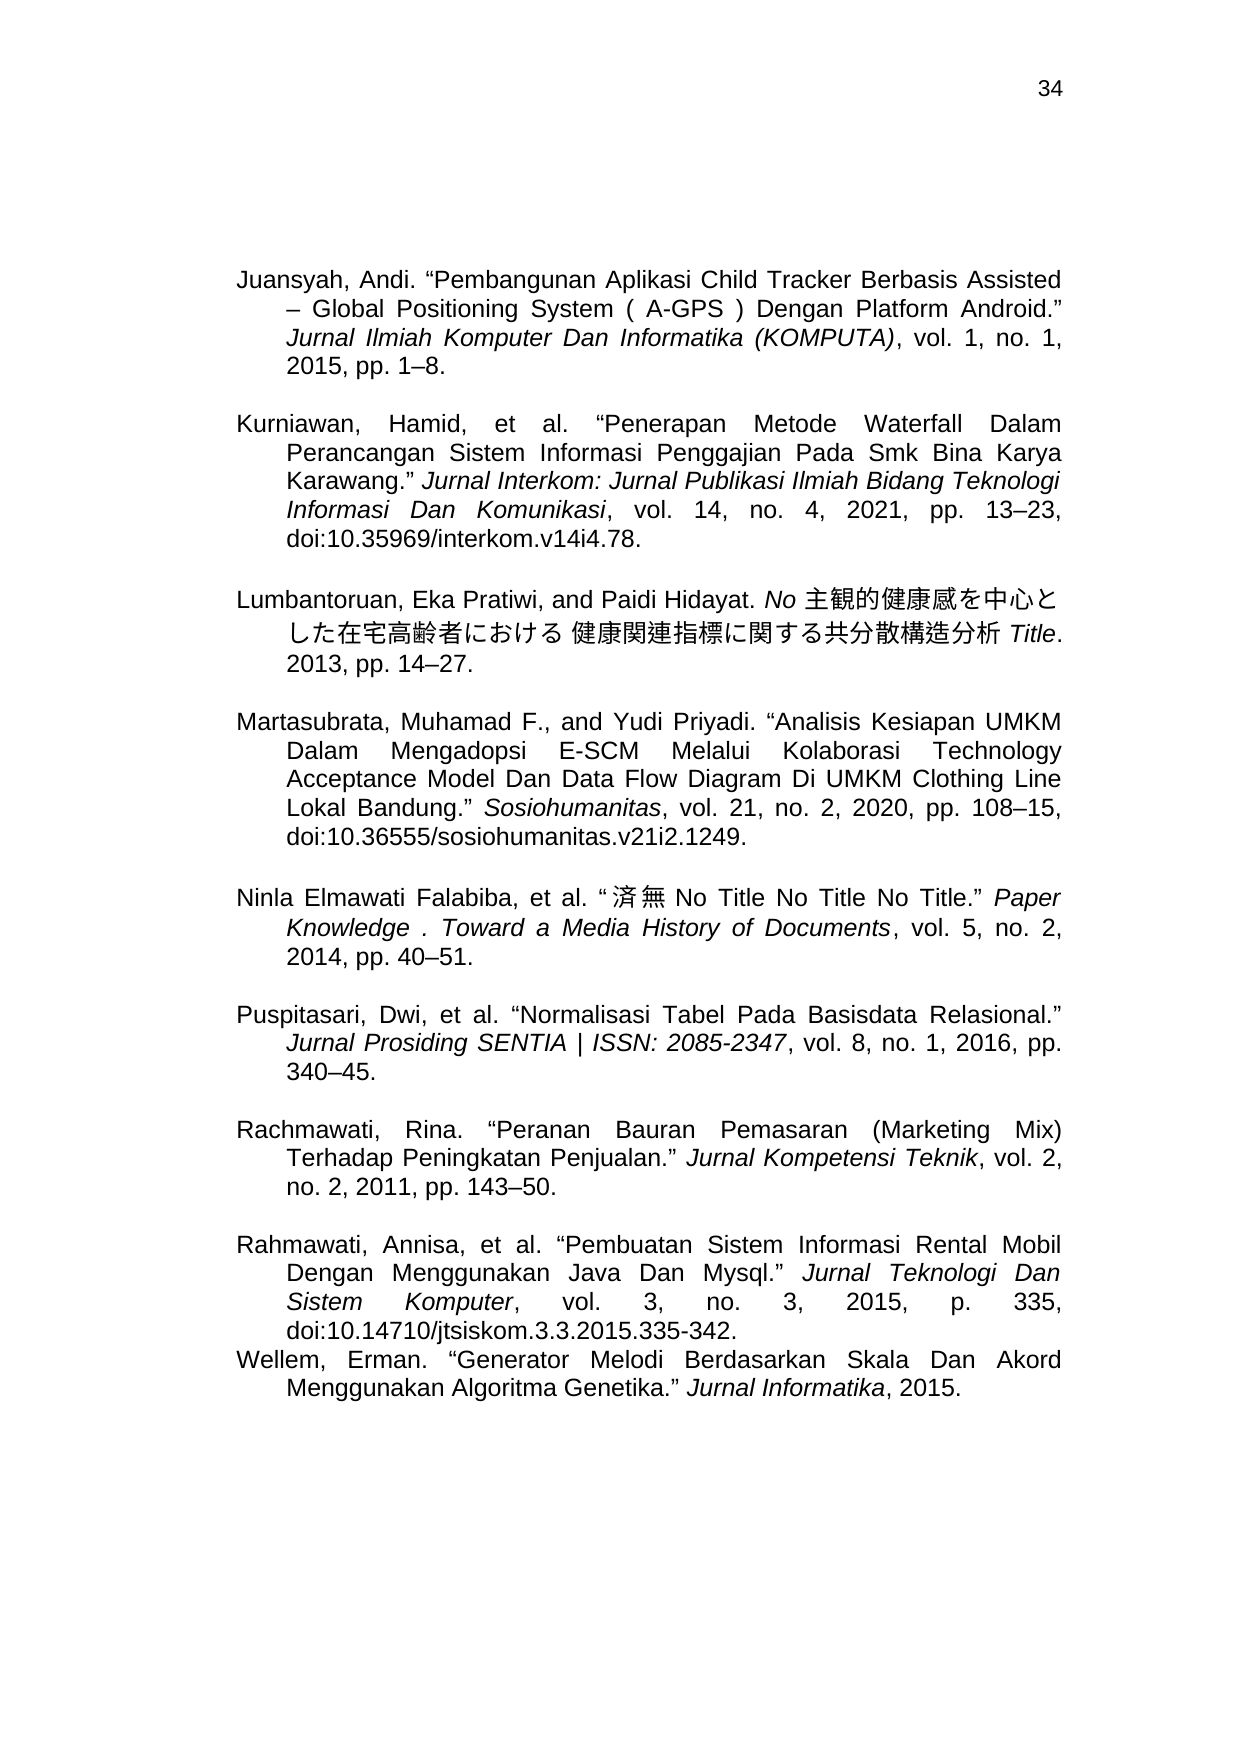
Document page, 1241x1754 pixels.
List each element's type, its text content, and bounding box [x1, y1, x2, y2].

text Rachmawati, Rina. “Peranan Bauran Pemasaran (Marketing Mix) Terhadap Peningkatan Penjualan.” Jurnal Kompetensi Teknik, vol. 2, no. 2, 2011, pp. 143–50. [236, 1115, 1063, 1201]
text Martasubrata, Muhamad F., and Yudi Priyadi. “Analisis Kesiapan UMKM Dalam Mengadopsi E-SCM Melalui Kolaborasi Technology Acceptance Model Dan Data Flow Diagram Di UMKM Clothing Line Lokal Bandung.” Sosiohumanitas, vol. 21, no. 2, 2020, pp. 108–15, doi:10.36555/sosiohumanitas.v21i2.1249. [236, 707, 1063, 851]
text Kurniawan, Hamid, et al. “Penerapan Metode Waterfall Dalam Perancangan Sistem Informasi Penggajian Pada Smk Bina Karya Karawang.” Jurnal Interkom: Jurnal Publikasi Ilmiah Bidang Teknologi Informasi Dan Komunikasi, vol. 14, no. 4, 2021, pp. 13–23, doi:10.35969/interkom.v14i4.78. [236, 409, 1063, 552]
text Wellem, Erman. “Generator Melodi Berdasarkan Skala Dan Akord Menggunakan Algoritma Genetika.” Jurnal Informatika, 2015. [236, 1345, 1063, 1402]
text Ninla Elmawati Falabiba, et al. “済無No Title No Title No Title.” Paper Knowledge . Toward a Media History of Documents, vol. 5, no. 2, 2014, pp. 40–51. [236, 879, 1063, 971]
text Lumbantoruan, Eka Pratiwi, and Paidi Hidayat. No 主観的健康感を中心とした在宅高齢者における 健康関連指標に関する共分散構造分析Title. 2013, pp. 14–27. [236, 581, 1063, 678]
text Juansyah, Andi. “Pembangunan Aplikasi Child Tracker Berbasis Assisted – Global Positioning System ( A-GPS ) Dengan Platform Android.” Jurnal Ilmiah Komputer Dan Informatika (KOMPUTA), vol. 1, no. 1, 2015, pp. 1–8. [236, 265, 1063, 380]
text Puspitasari, Dwi, et al. “Normalisasi Tabel Pada Basisdata Relasional.” Jurnal Prosiding SENTIA | ISSN: 2085-2347, vol. 8, no. 1, 2016, pp. 340–45. [236, 1000, 1063, 1086]
text Rahmawati, Annisa, et al. “Pembuatan Sistem Informasi Rental Mobil Dengan Menggunakan Java Dan Mysql.” Jurnal Teknologi Dan Sistem Komputer, vol. 3, no. 3, 2015, p. 335, doi:10.14710/jtsiskom.3.3.2015.335-342. [236, 1230, 1063, 1345]
